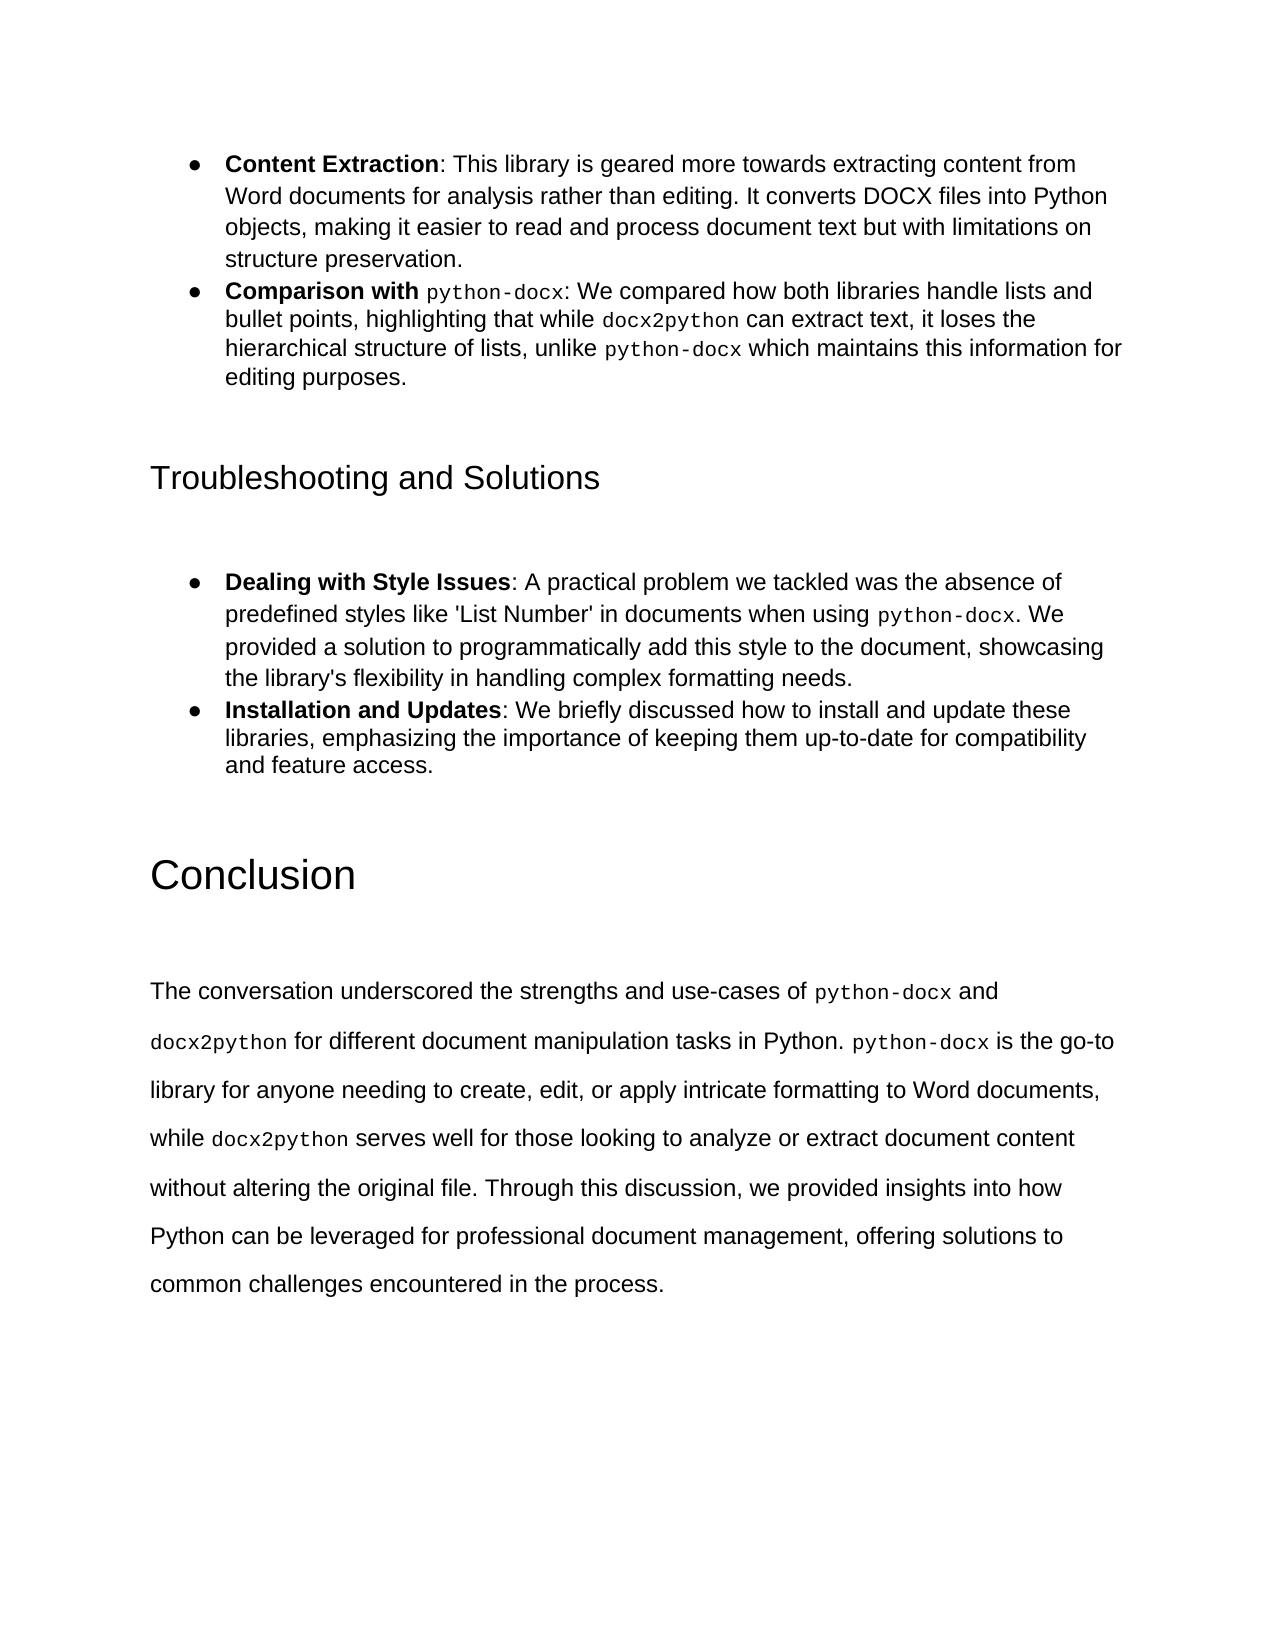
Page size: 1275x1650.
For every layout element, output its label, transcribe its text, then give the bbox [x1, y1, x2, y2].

subtitle Troubleshooting and Solutions [150, 458, 1125, 497]
list Installation and Updates: We briefly discussed how to install and update these libraries, emphasizing the importance of keeping them up-to-date for compatibility and feature access. [187, 696, 1125, 779]
text The conversation underscored the strengths and use-cases of python-docx and docx2python for different document manipulation tasks in Python. python-docx is the go-to library for anyone needing to create, edit, or apply intricate formatting to Word documents, while docx2python serves well for those looking to analyze or extract document content without altering the original file. Through this discussion, we provided insights into how Python can be leveraged for professional document management, offering solutions to common challenges encountered in the process. [150, 977, 1125, 1298]
list Dealing with Style Issues: A practical problem we tackled was the absence of predefined styles like 'List Number' in documents when using python-docx. We provided a solution to programmatically add this style to the document, showcasing the library's flexibility in handling complex formatting needs. [187, 568, 1125, 692]
subtitle Conclusion [150, 851, 1125, 898]
